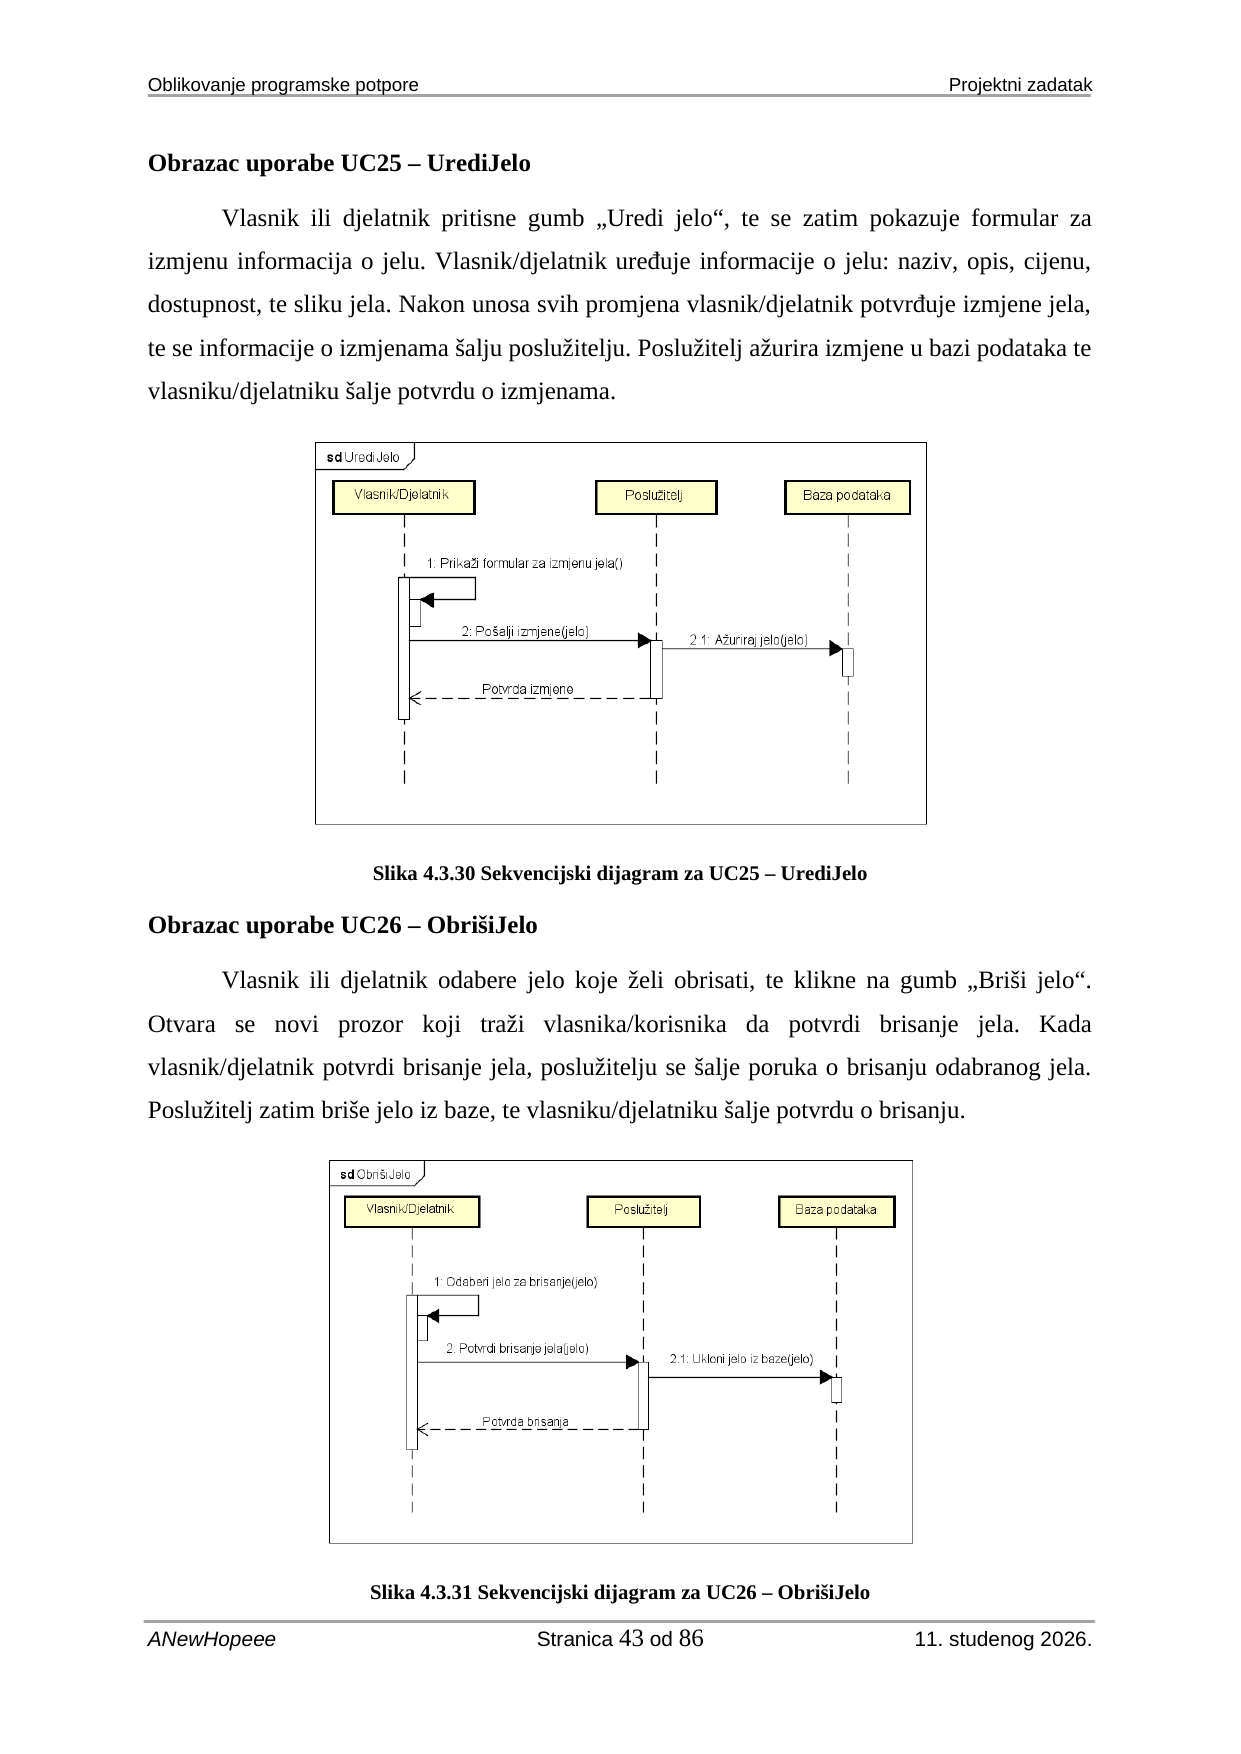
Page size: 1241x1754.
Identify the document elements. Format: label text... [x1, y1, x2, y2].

text Obrazac uporabe UC25 – UrediJelo [148, 148, 1093, 176]
text Obrazac uporabe UC26 – ObrišiJelo [148, 910, 1093, 939]
picture [319, 1150, 922, 1553]
text Vlasnik ili djelatnik odabere jelo koje želi obrisati, te klikne na gumb „Briši jelo“. Otvara se novi prozor koji traži vlasnika/korisnika da potvrdi brisanje jela. Kada vlasnik/djelatnik potvrdi brisanje jela, poslužitelju se šalje poruka o brisanju odabranog jela. Poslužitelj zatim briše jelo iz baze, te vlasniku/djelatniku šalje potvrdu o brisanju. [148, 966, 1093, 1124]
picture [304, 431, 937, 834]
text Vlasnik ili djelatnik pritisne gumb „Uredi jelo“, te se zatim pokazuje formular za izmjenu informacija o jelu. Vlasnik/djelatnik uređuje informacije o jelu: naziv, opis, cijenu, dostupnost, te sliku jela. Nakon unosa svih promjena vlasnik/djelatnik potvrđuje izmjene jela, te se informacije o izmjenama šalju poslužitelju. Poslužitelj ažurira izmjene u bazi podataka te vlasniku/djelatniku šalje potvrdu o izmjenama. [148, 203, 1093, 404]
